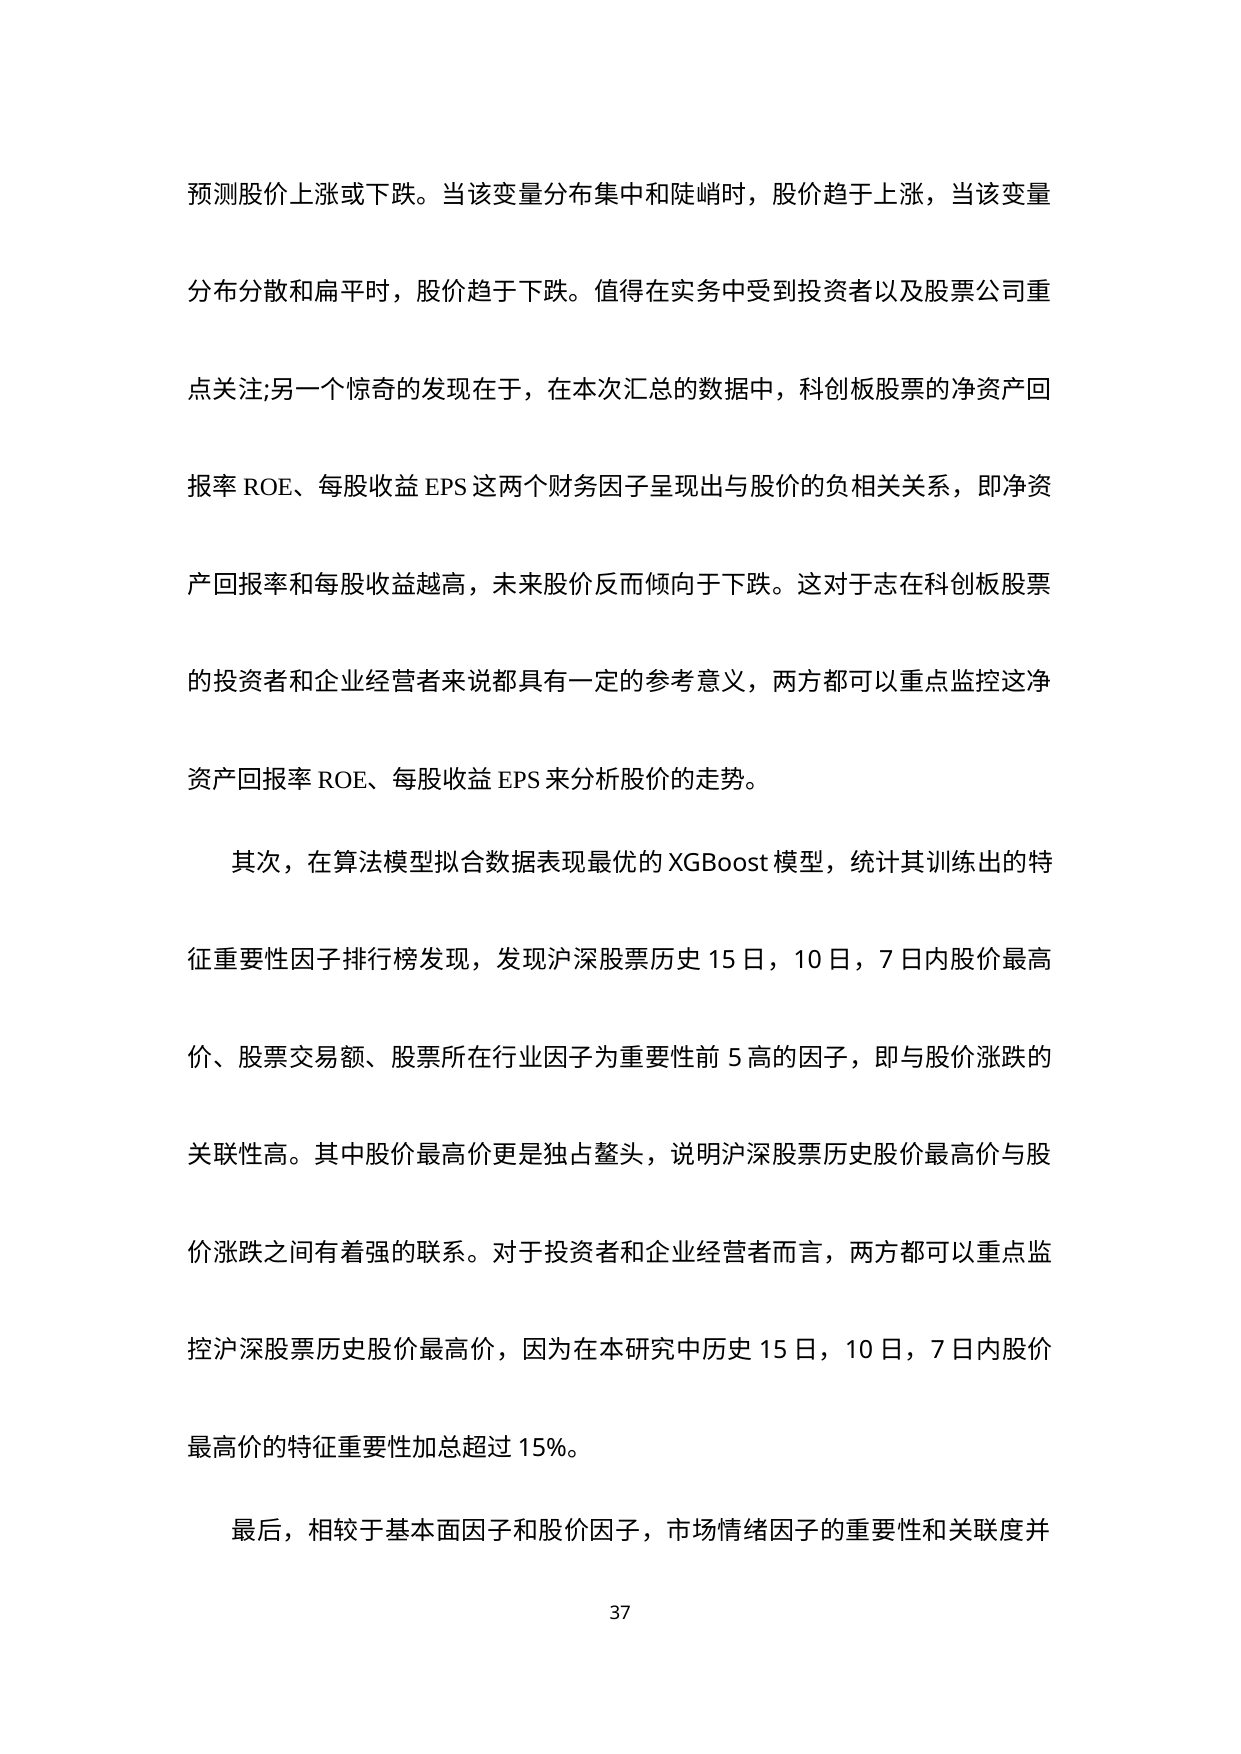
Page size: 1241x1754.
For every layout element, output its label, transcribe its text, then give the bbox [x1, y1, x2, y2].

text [187, 1496, 1053, 1561]
text 其次，在算法模型拟合数据表现最优的XGBoost模型，统计其训练出的特征重要性因子排行榜发现，发现沪深股票历史15日，10日，7日内股价最高价、股票交易额、股票所在行业因子为重要性前5高的因子，即与股价涨跌的关联性高。其中股价最高价更是独占鳌头，说明沪深股票历史股价最高价与股价涨跌之间有着强的联系。对于投资者和企业经营者而言，两方都可以重点监控沪深股票历史股价最高价，因为在本研究中历史15日，10日，7日内股价最高价的特征重要性加总超过15%。 [187, 828, 1053, 1478]
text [187, 160, 1053, 810]
